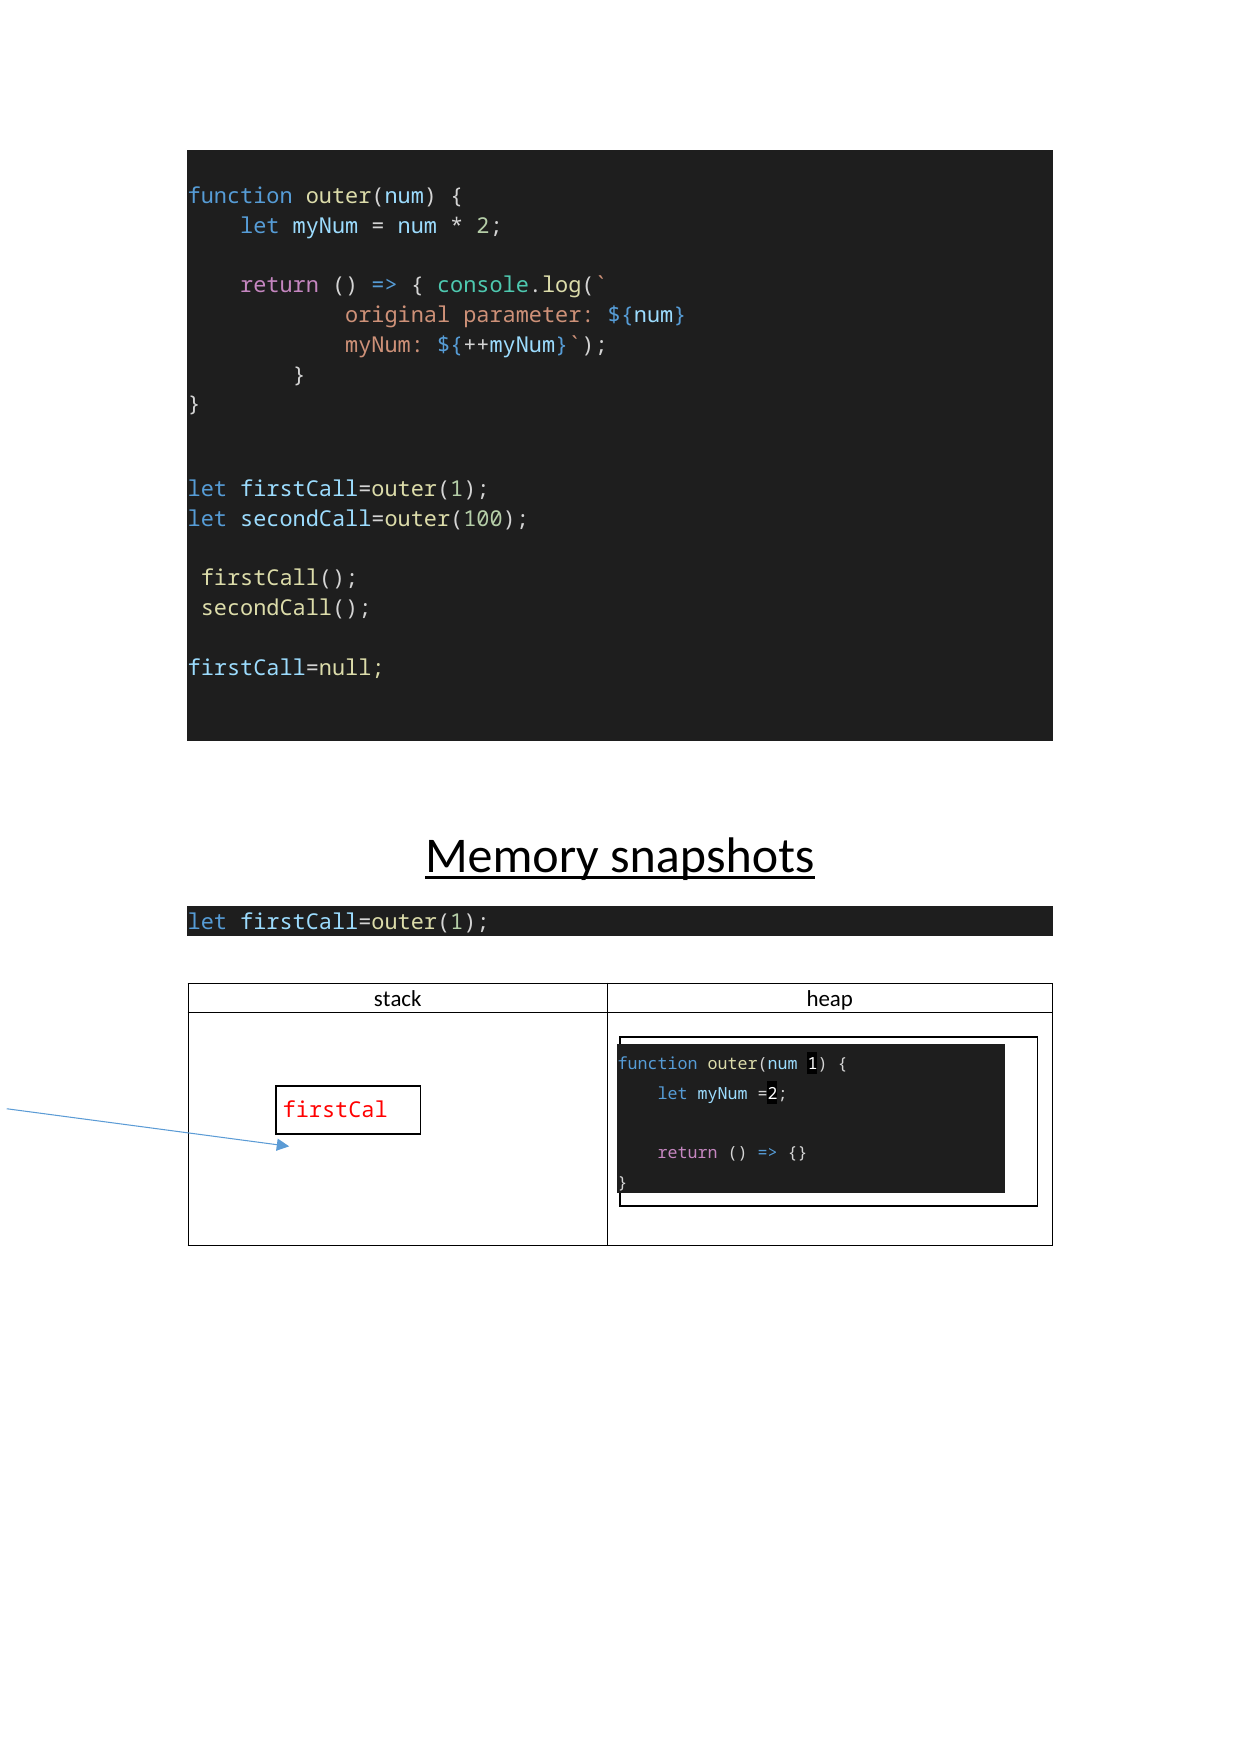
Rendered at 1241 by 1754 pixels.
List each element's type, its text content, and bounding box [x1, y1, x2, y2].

text let firstCall=outer(1); [187, 473, 1053, 503]
table_cell [189, 1013, 607, 1244]
text return () => { console.log(` [187, 269, 1053, 299]
table_header heap [608, 984, 1052, 1012]
text myNum: ${++myNum}`); [187, 329, 1053, 358]
text secondCall(); [187, 592, 1053, 622]
text let myNum = num * 2; [187, 209, 1053, 239]
text Memory snapshots [187, 823, 1053, 884]
text let secondCall=outer(100); [187, 503, 1053, 532]
text firstCall(); [187, 562, 1053, 592]
table_cell [608, 1013, 1052, 1244]
text firstCall=null; [187, 652, 1053, 681]
text } [187, 388, 1053, 418]
text let firstCall=outer(1); [187, 906, 1053, 936]
text function outer(num) { [187, 180, 1053, 209]
text original parameter: ${num} [187, 299, 1053, 329]
table_header stack [189, 984, 607, 1012]
text } [187, 358, 1053, 388]
